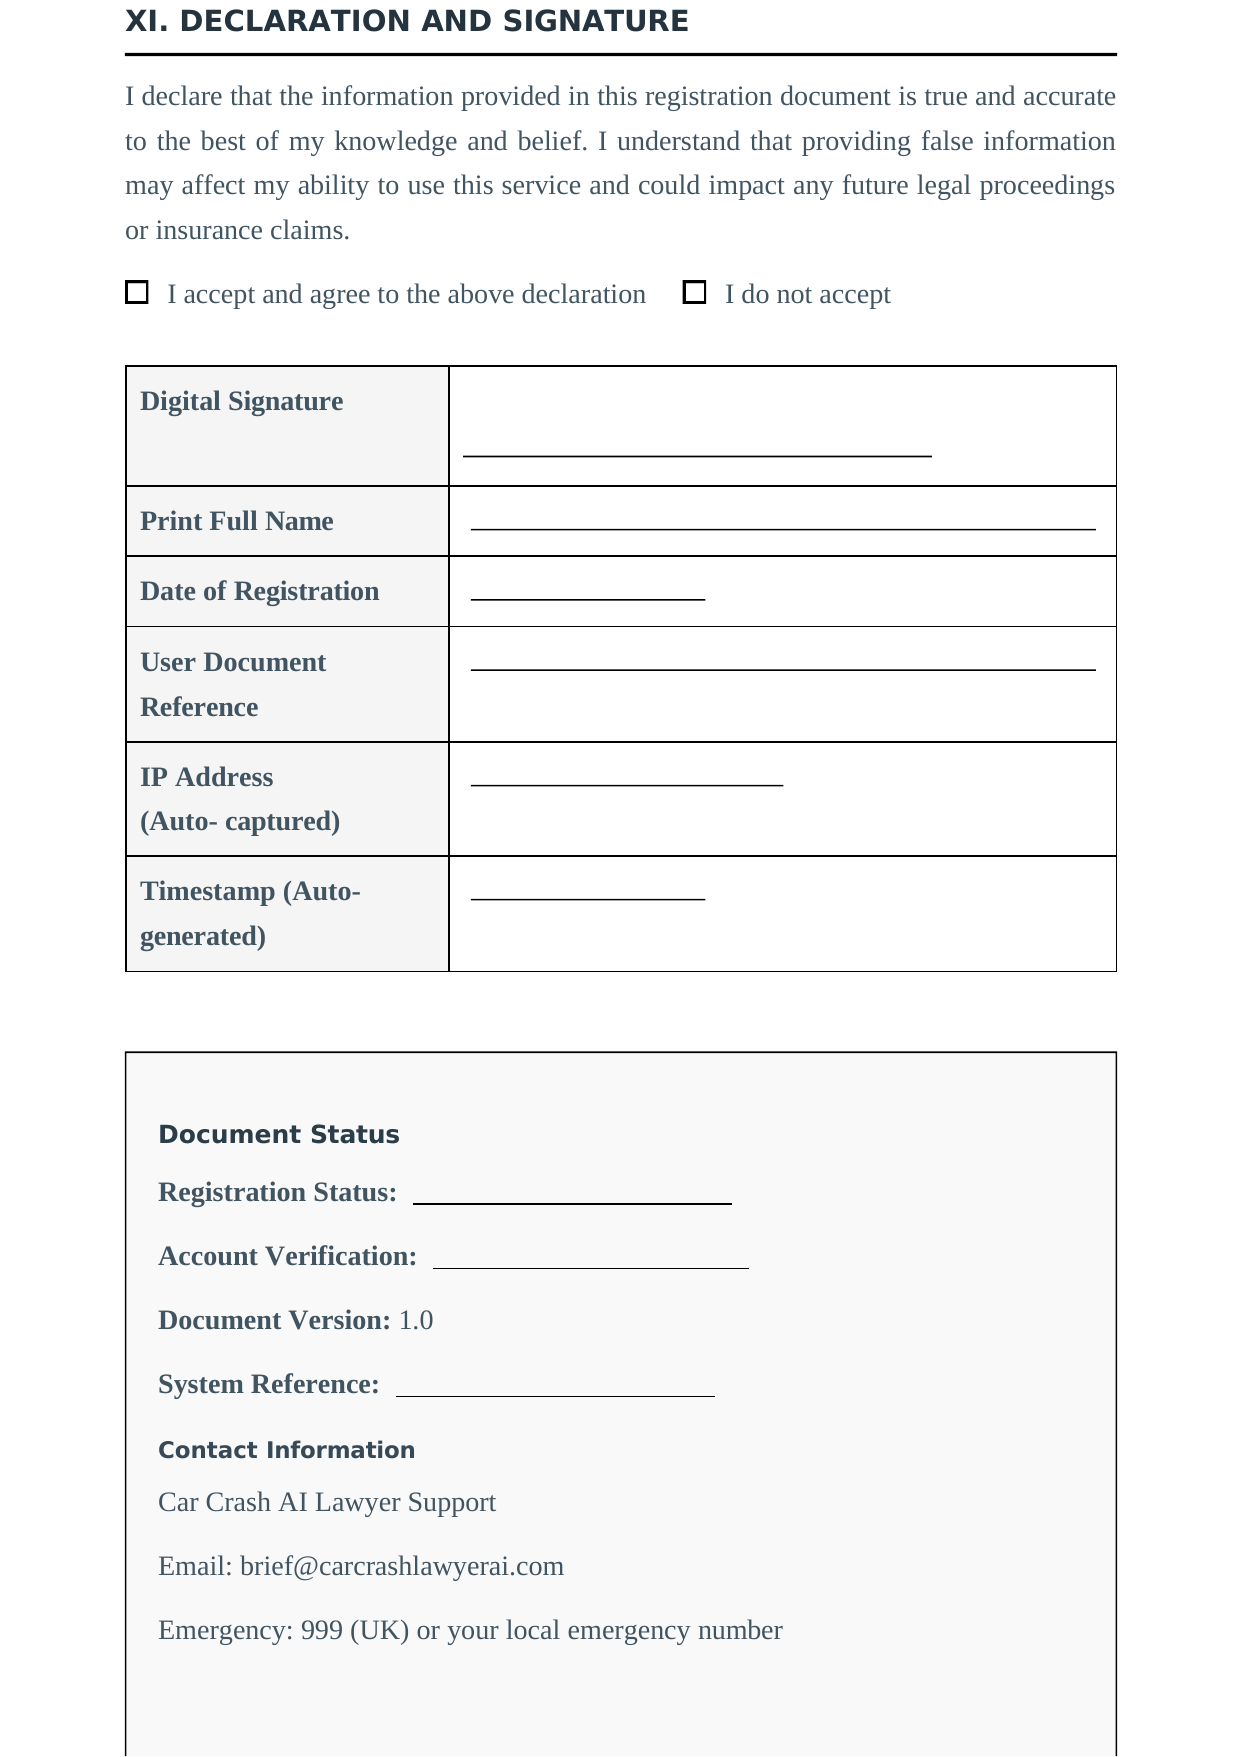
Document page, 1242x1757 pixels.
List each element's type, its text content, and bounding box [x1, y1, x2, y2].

table_cell IP Address (Auto- captured) [127, 743, 448, 855]
table_cell User Document Reference [127, 627, 448, 741]
table_cell [450, 627, 1116, 741]
table_cell [450, 557, 1116, 626]
table_cell [450, 743, 1116, 855]
text I accept and agree to the above declaration I do not accept [125, 277, 1124, 310]
table_cell Print Full Name [127, 487, 448, 555]
subtitle DECLARATION AND SIGNATURE [125, 4, 1124, 38]
table_header Digital Signature [127, 367, 448, 485]
table_cell Date of Registration [127, 557, 448, 626]
table_header [450, 367, 1116, 485]
table_cell Timestamp (Auto- generated) [127, 857, 448, 971]
picture [125, 280, 149, 304]
table_cell [450, 487, 1116, 555]
picture [682, 280, 707, 304]
table_cell [450, 857, 1116, 971]
text I declare that the information provided in this registration document is true and accurate to the best of my knowledge and belief. I understand that providing false information may affect my ability to use this service and could impact any future legal proceedings or insurance claims. [125, 79, 1118, 245]
